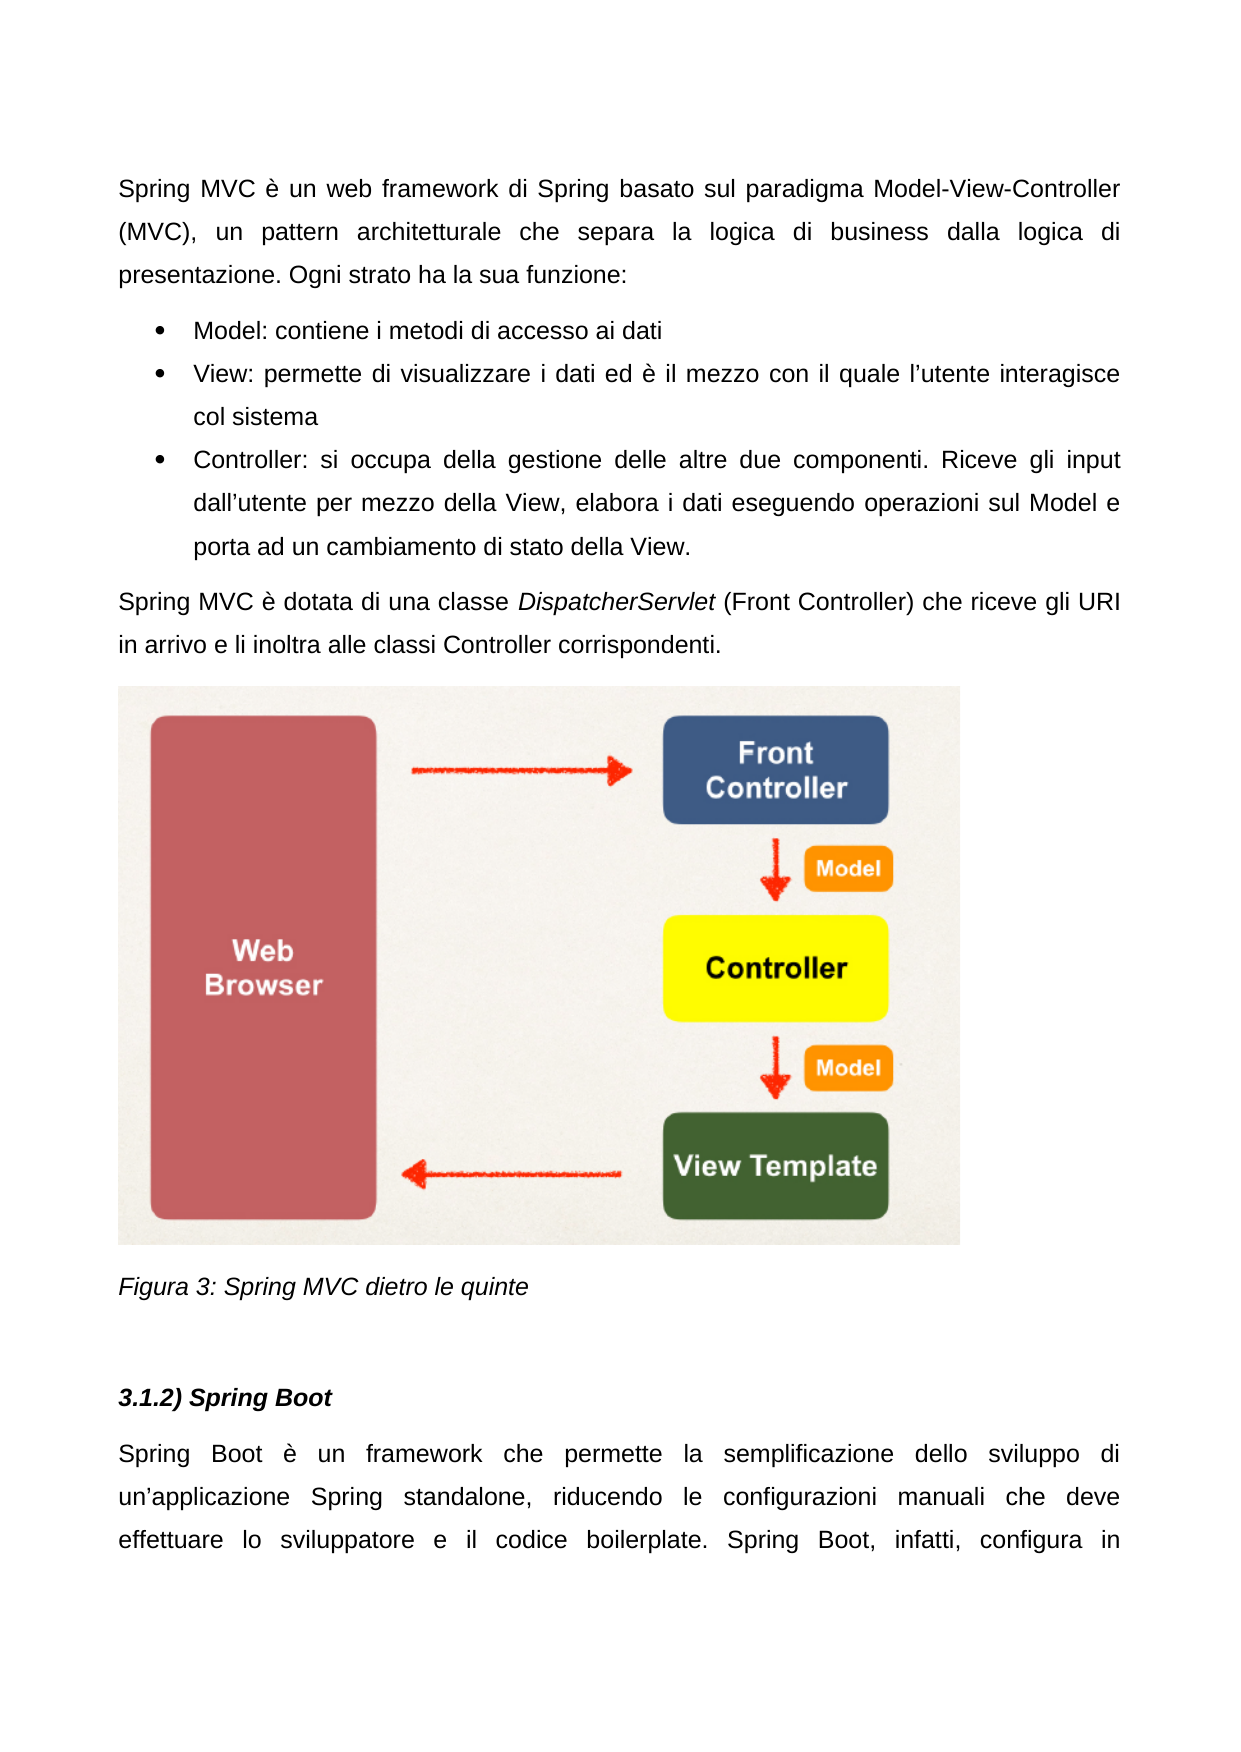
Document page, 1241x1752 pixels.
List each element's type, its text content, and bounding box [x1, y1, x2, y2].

list View: permette di visualizzare i dati ed è il mezzo con il quale l’utente interagisce col sistema [156, 359, 1122, 431]
text Spring MVC è dotata di una classe DispatcherServlet (Front Controller) che riceve gli URI in arrivo e li inoltra alle classi Controller corrispondenti. [118, 587, 1122, 659]
text Figura 3: Spring MVC dietro le quinte [118, 1272, 1122, 1300]
text 3.1.2) Spring Boot [118, 1383, 1122, 1412]
list Model: contiene i metodi di accesso ai dati [156, 316, 1122, 344]
text Spring MVC è un web framework di Spring basato sul paradigma Model-View-Controller (MVC), un pattern architetturale che separa la logica di business dalla logica di presentazione. Ogni strato ha la sua funzione: [118, 174, 1122, 289]
list Controller: si occupa della gestione delle altre due componenti. Riceve gli input dall’utente per mezzo della View, elabora i dati eseguendo operazioni sul Model e porta ad un cambiamento di stato della View. [156, 445, 1122, 560]
picture [118, 686, 961, 1245]
